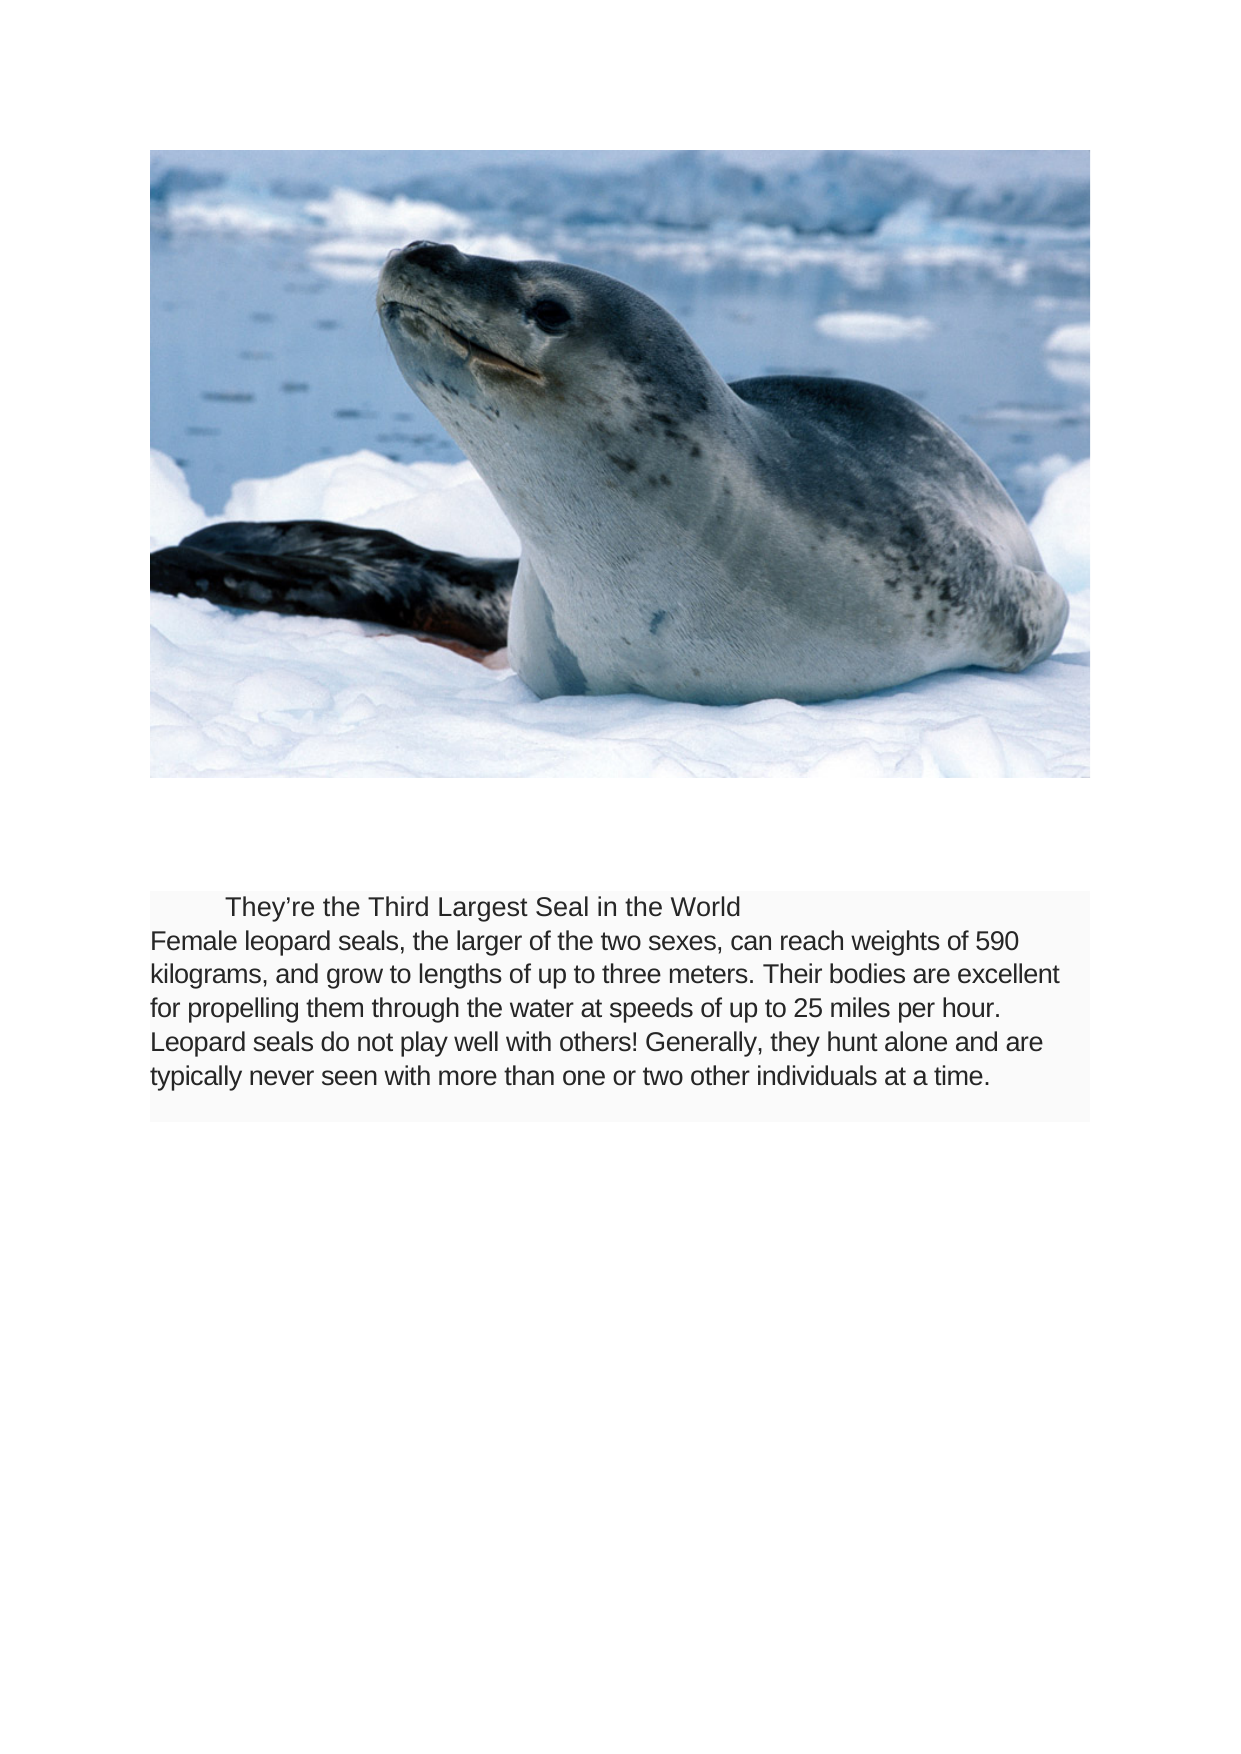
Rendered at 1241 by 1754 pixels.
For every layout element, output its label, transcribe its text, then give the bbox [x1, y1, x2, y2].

subtitle Female leopard seals, the larger of the two sexes, can reach weights of 590 kilograms, and grow to lengths of up to three meters. Their bodies are excellent for propelling them through the water at speeds of up to 25 miles per hour. [150, 925, 1090, 1023]
subtitle Leopard seals do not play well with others! Generally, they hunt alone and are typically never seen with more than one or two other individuals at a time. [150, 1026, 1090, 1091]
subtitle They’re the Third Largest Seal in the World [150, 891, 1090, 922]
picture [150, 150, 1091, 778]
